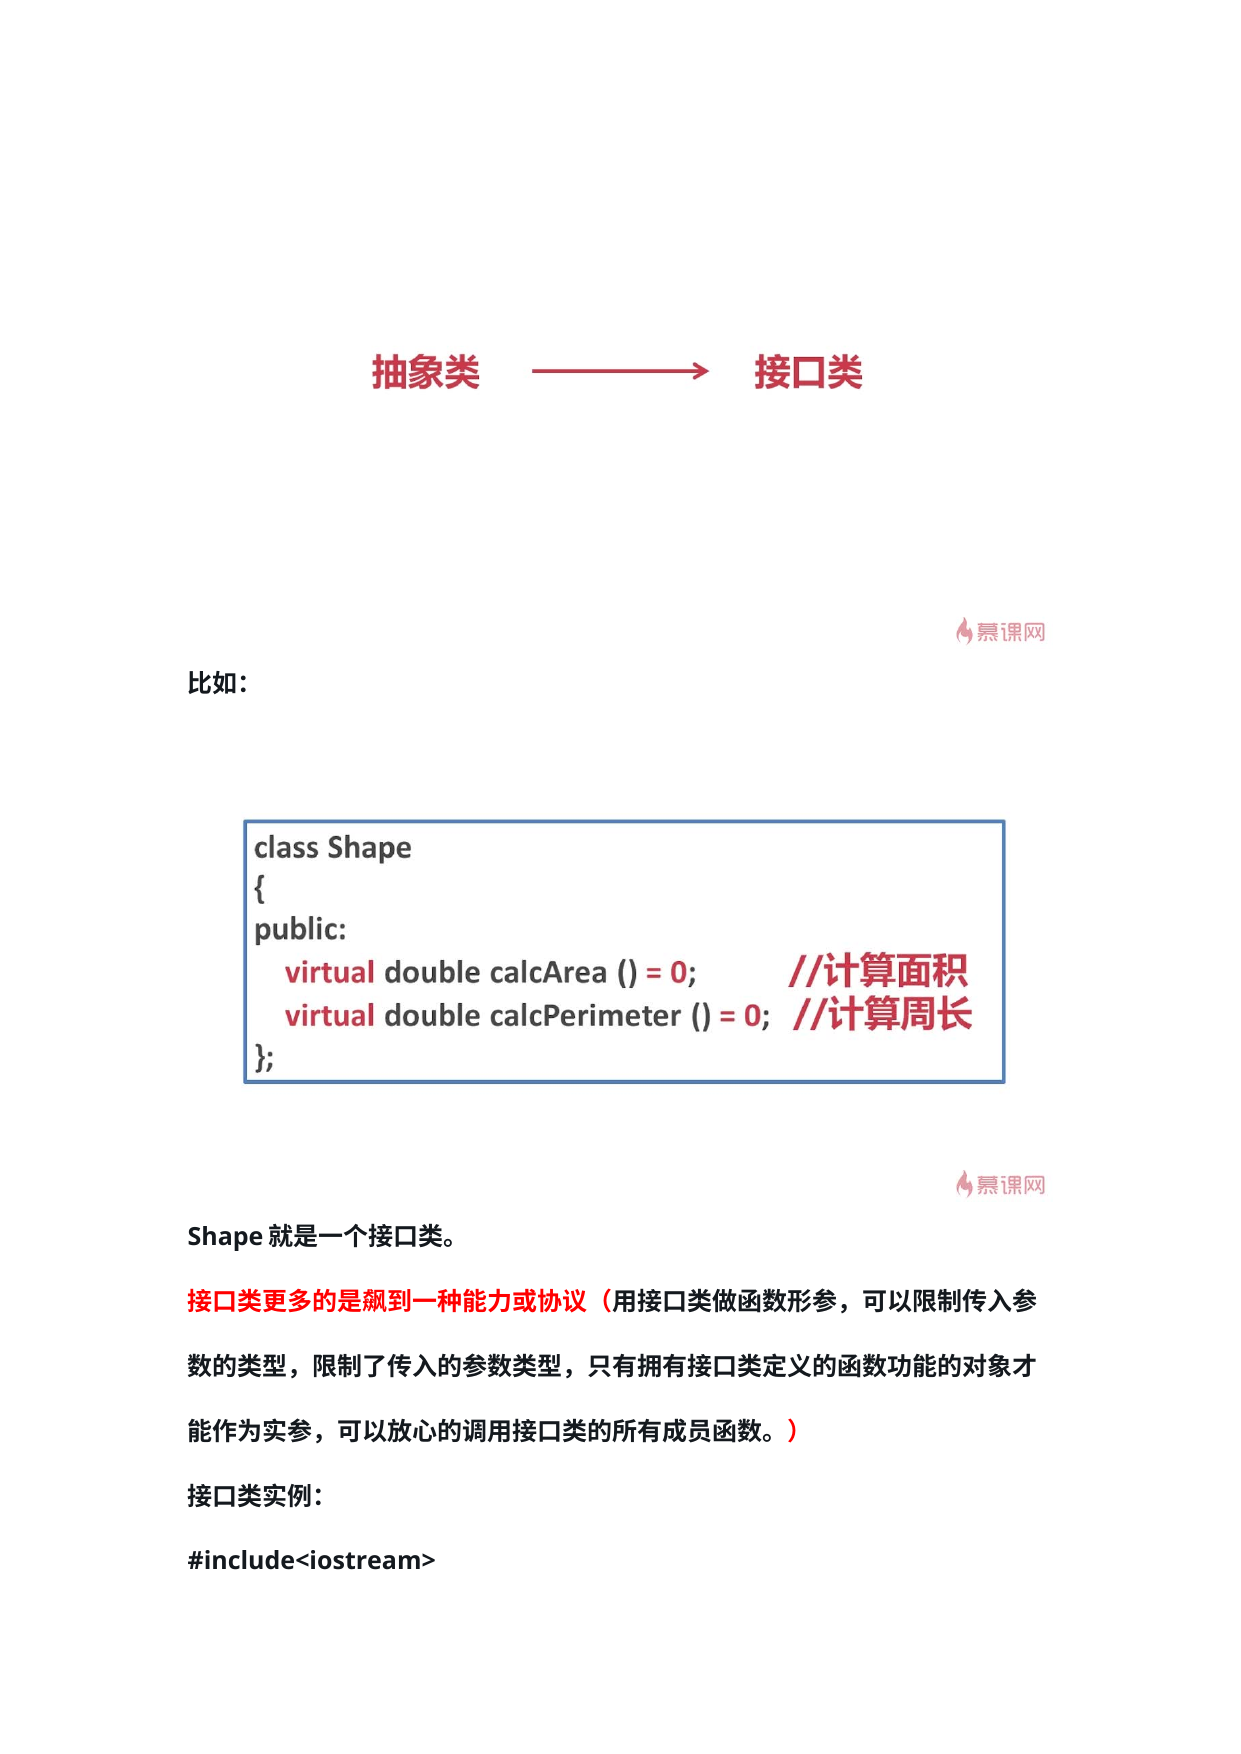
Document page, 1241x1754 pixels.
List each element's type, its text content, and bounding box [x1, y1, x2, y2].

text 比如： [187, 649, 1053, 714]
text 接口类更多的是飙到一种能力或协议（用接口类做函数形参，可以限制传入参数的类型，限制了传入的参数类型，只有拥有接口类定义的函数功能的对象才能作为实参，可以放心的调用接口类的所有成员函数。） [187, 1267, 1053, 1462]
picture [187, 162, 1053, 649]
text 接口类实例： [187, 1462, 1053, 1527]
picture [187, 714, 1053, 1202]
text #include<iostream> [187, 1527, 1053, 1592]
text Shape就是一个接口类。 [187, 1202, 1053, 1267]
